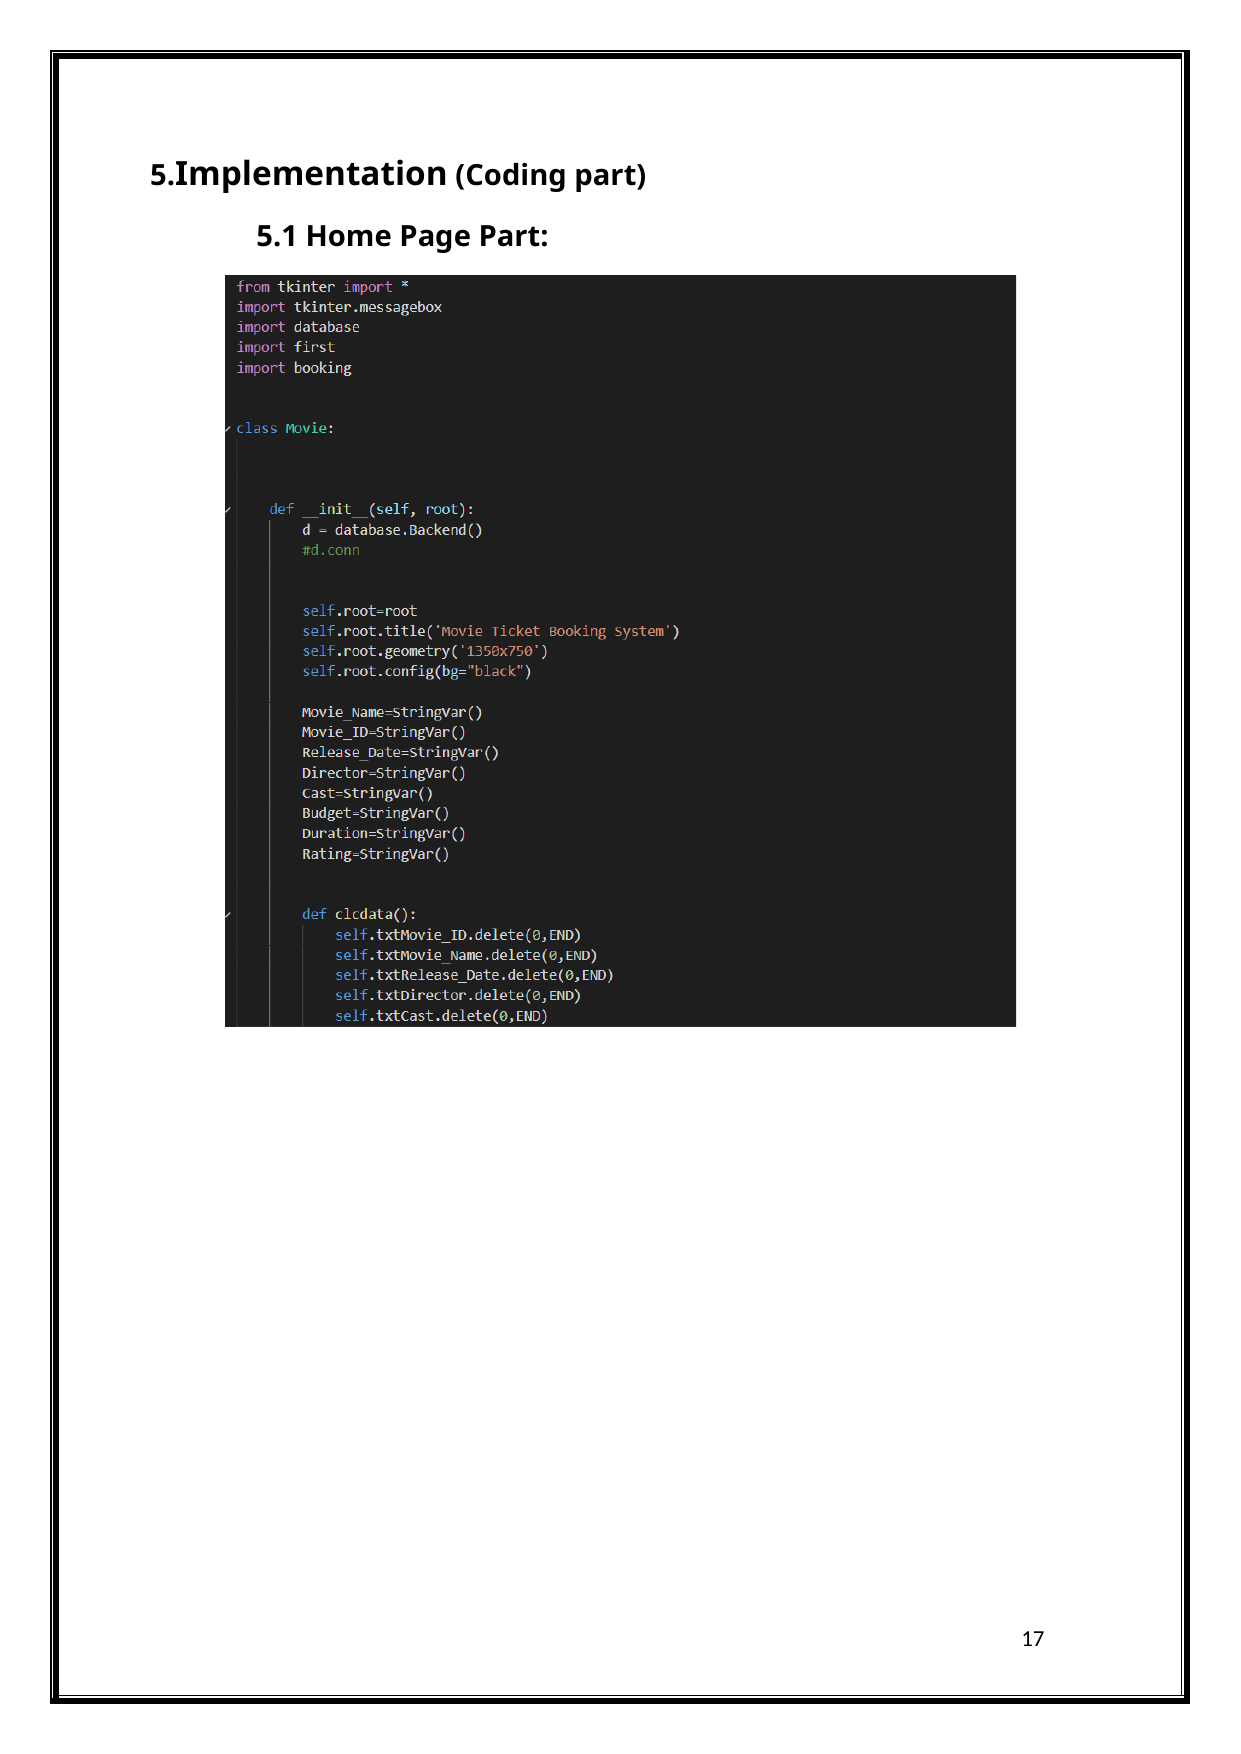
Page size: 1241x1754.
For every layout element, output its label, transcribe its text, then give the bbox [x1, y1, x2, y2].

text 5.Implementation (Coding part) [150, 150, 1090, 195]
text 5.1 Home Page Part: [150, 216, 1090, 255]
picture [225, 275, 1017, 1027]
